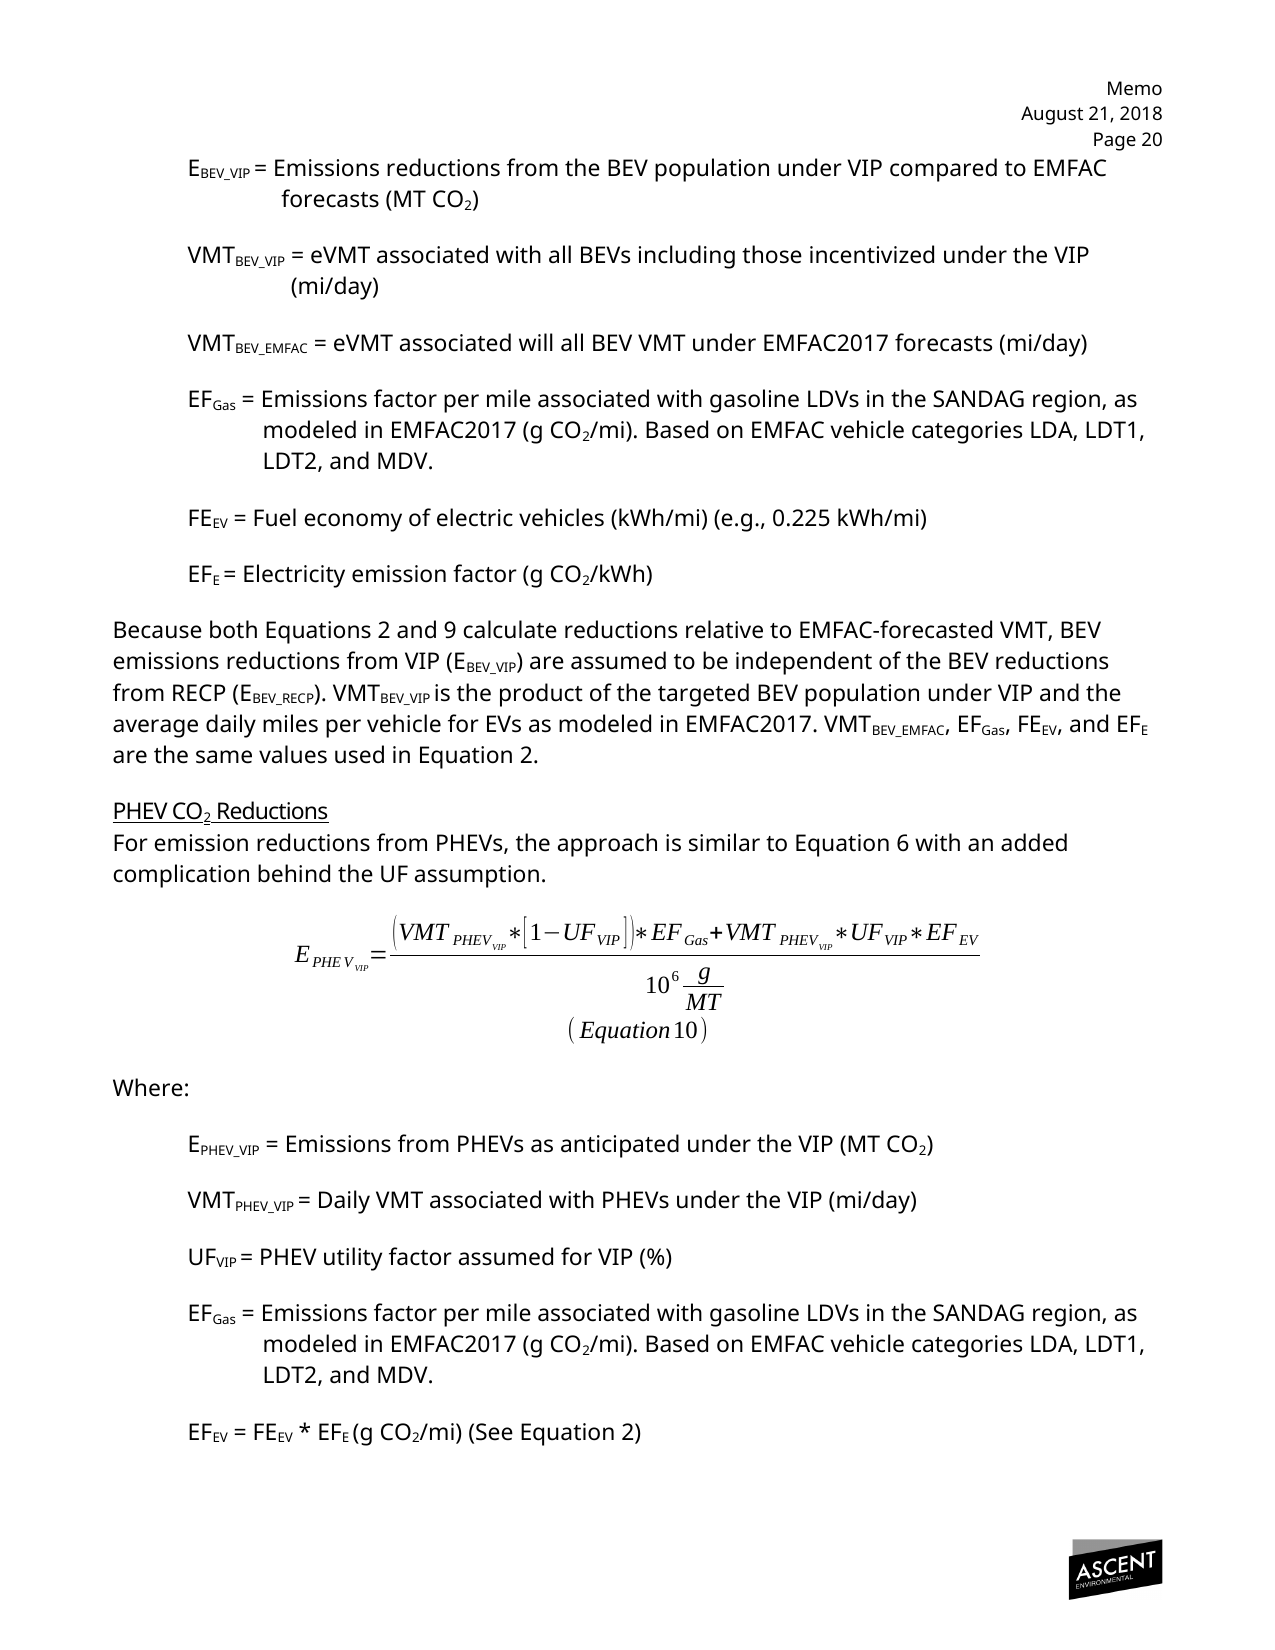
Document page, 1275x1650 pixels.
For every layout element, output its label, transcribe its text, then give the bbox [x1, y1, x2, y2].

text Where: [112, 1072, 1162, 1103]
text EBEV_VIP = Emissions reductions from the BEV population under VIP compared to EMFAC forecasts (MT CO2) [187, 152, 1162, 214]
text EPHEV_VIP = Emissions from PHEVs as anticipated under the VIP (MT CO2) [112, 1128, 1162, 1159]
text VMTBEV_EMFAC = eVMT associated will all BEV VMT under EMFAC2017 forecasts (mi/day) [187, 327, 1162, 358]
picture [1068, 1539, 1163, 1600]
text UFVIP = PHEV utility factor assumed for VIP (%) [187, 1241, 1162, 1272]
text EFE = Electricity emission factor (g CO2/kWh) [187, 558, 1162, 589]
text For emission reductions from PHEVs, the approach is similar to Equation 6 with an added complication behind the UF assumption. [112, 827, 1162, 889]
text Because both Equations 2 and 9 calculate reductions relative to EMFAC-forecasted VMT, BEV emissions reductions from VIP (EBEV_VIP) are assumed to be independent of the BEV reductions from RECP (EBEV_RECP). VMTBEV_VIP is the product of the targeted BEV population under VIP and the average daily miles per vehicle for EVs as modeled in EMFAC2017. VMTBEV_EMFAC, EFGas, FEEV, and EFE are the same values used in Equation 2. [112, 614, 1162, 770]
text EFEV = FEEV * EFE (g CO2/mi) (See Equation 2) [187, 1416, 1162, 1447]
text VMTPHEV_VIP = Daily VMT associated with PHEVs under the VIP (mi/day) [112, 1184, 1162, 1216]
text EFGas = Emissions factor per mile associated with gasoline LDVs in the SANDAG region, as modeled in EMFAC2017 (g CO2/mi). Based on EMFAC vehicle categories LDA, LDT1, LDT2, and MDV. [187, 1297, 1162, 1391]
text EFGas = Emissions factor per mile associated with gasoline LDVs in the SANDAG region, as modeled in EMFAC2017 (g CO2/mi). Based on EMFAC vehicle categories LDA, LDT1, LDT2, and MDV. [187, 383, 1162, 477]
text FEEV = Fuel economy of electric vehicles (kWh/mi) (e.g., 0.225 kWh/mi) [187, 502, 1162, 533]
text VMTBEV_VIP = eVMT associated with all BEVs including those incentivized under the VIP (mi/day) [187, 239, 1162, 302]
subtitle PHEV CO2 Reductions [112, 795, 1162, 827]
